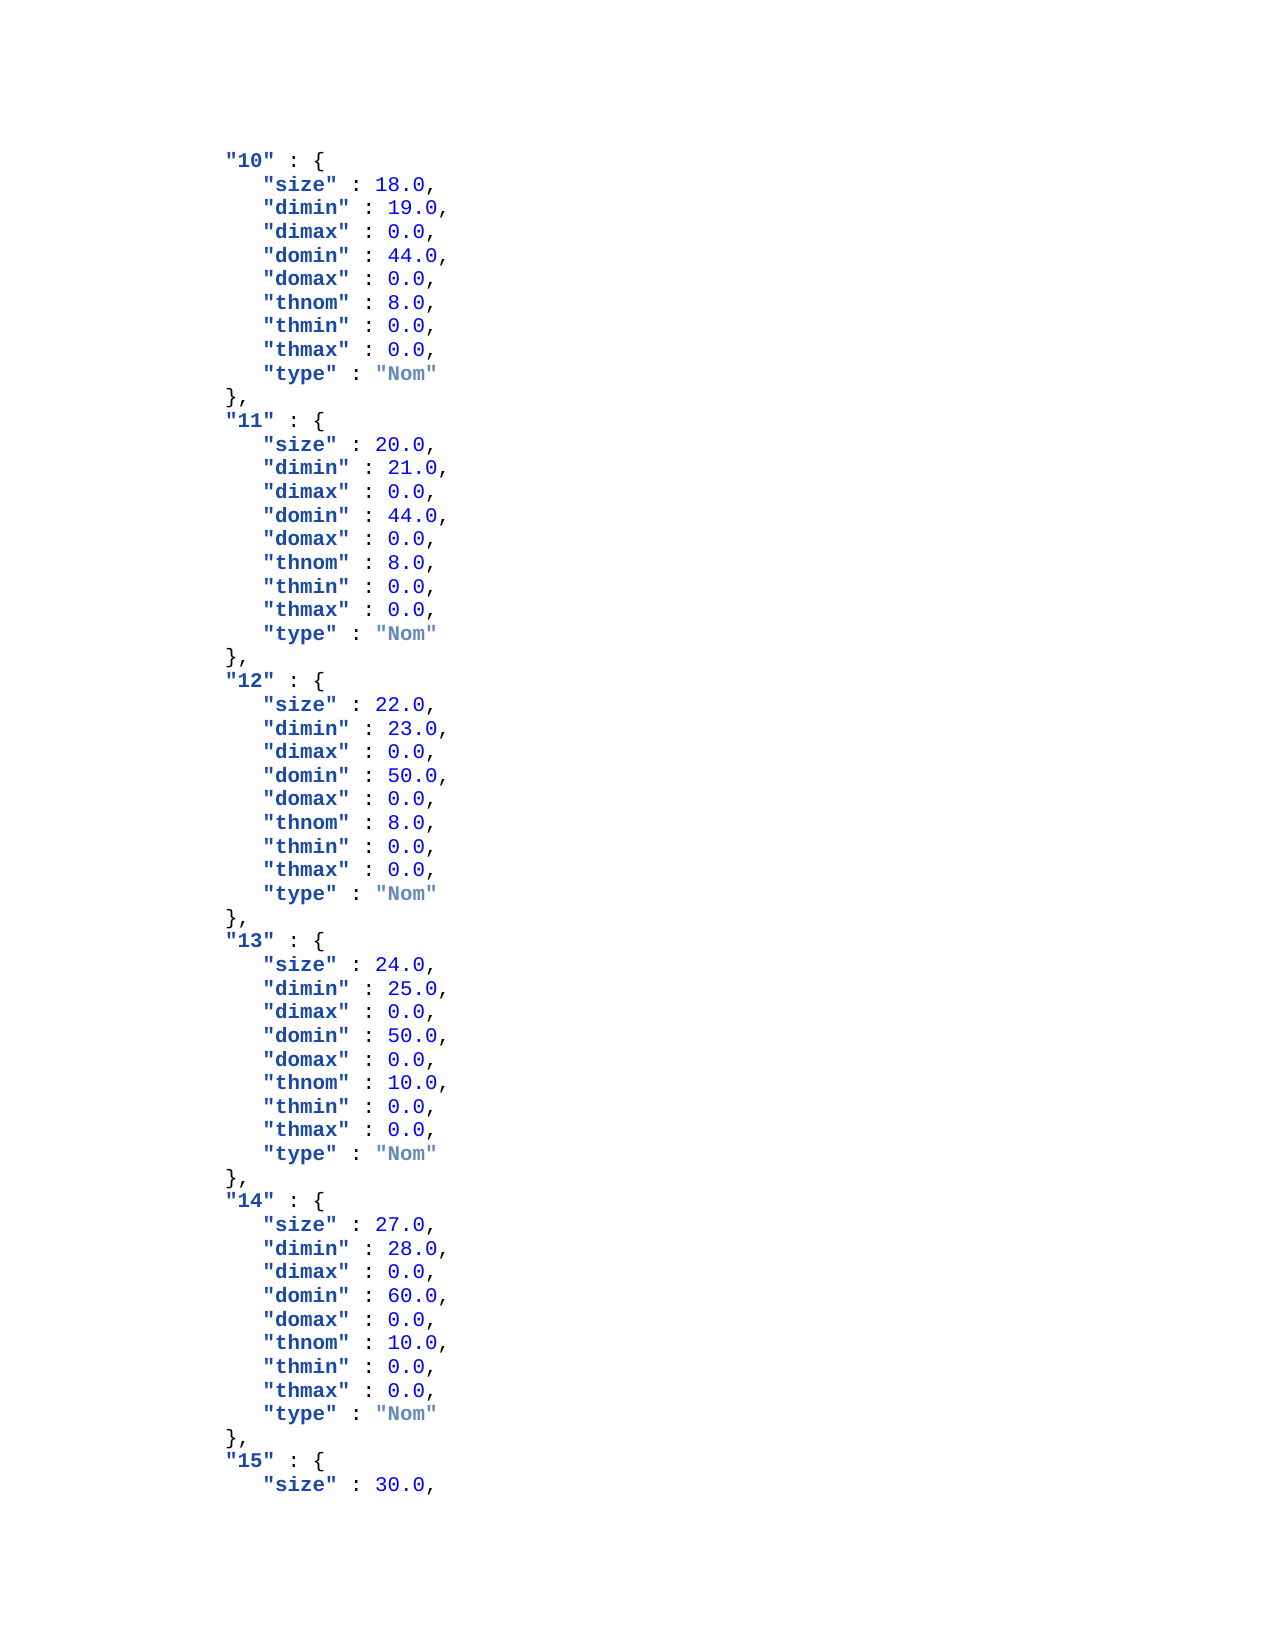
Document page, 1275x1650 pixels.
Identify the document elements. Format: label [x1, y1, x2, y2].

text [150, 150, 1125, 1498]
